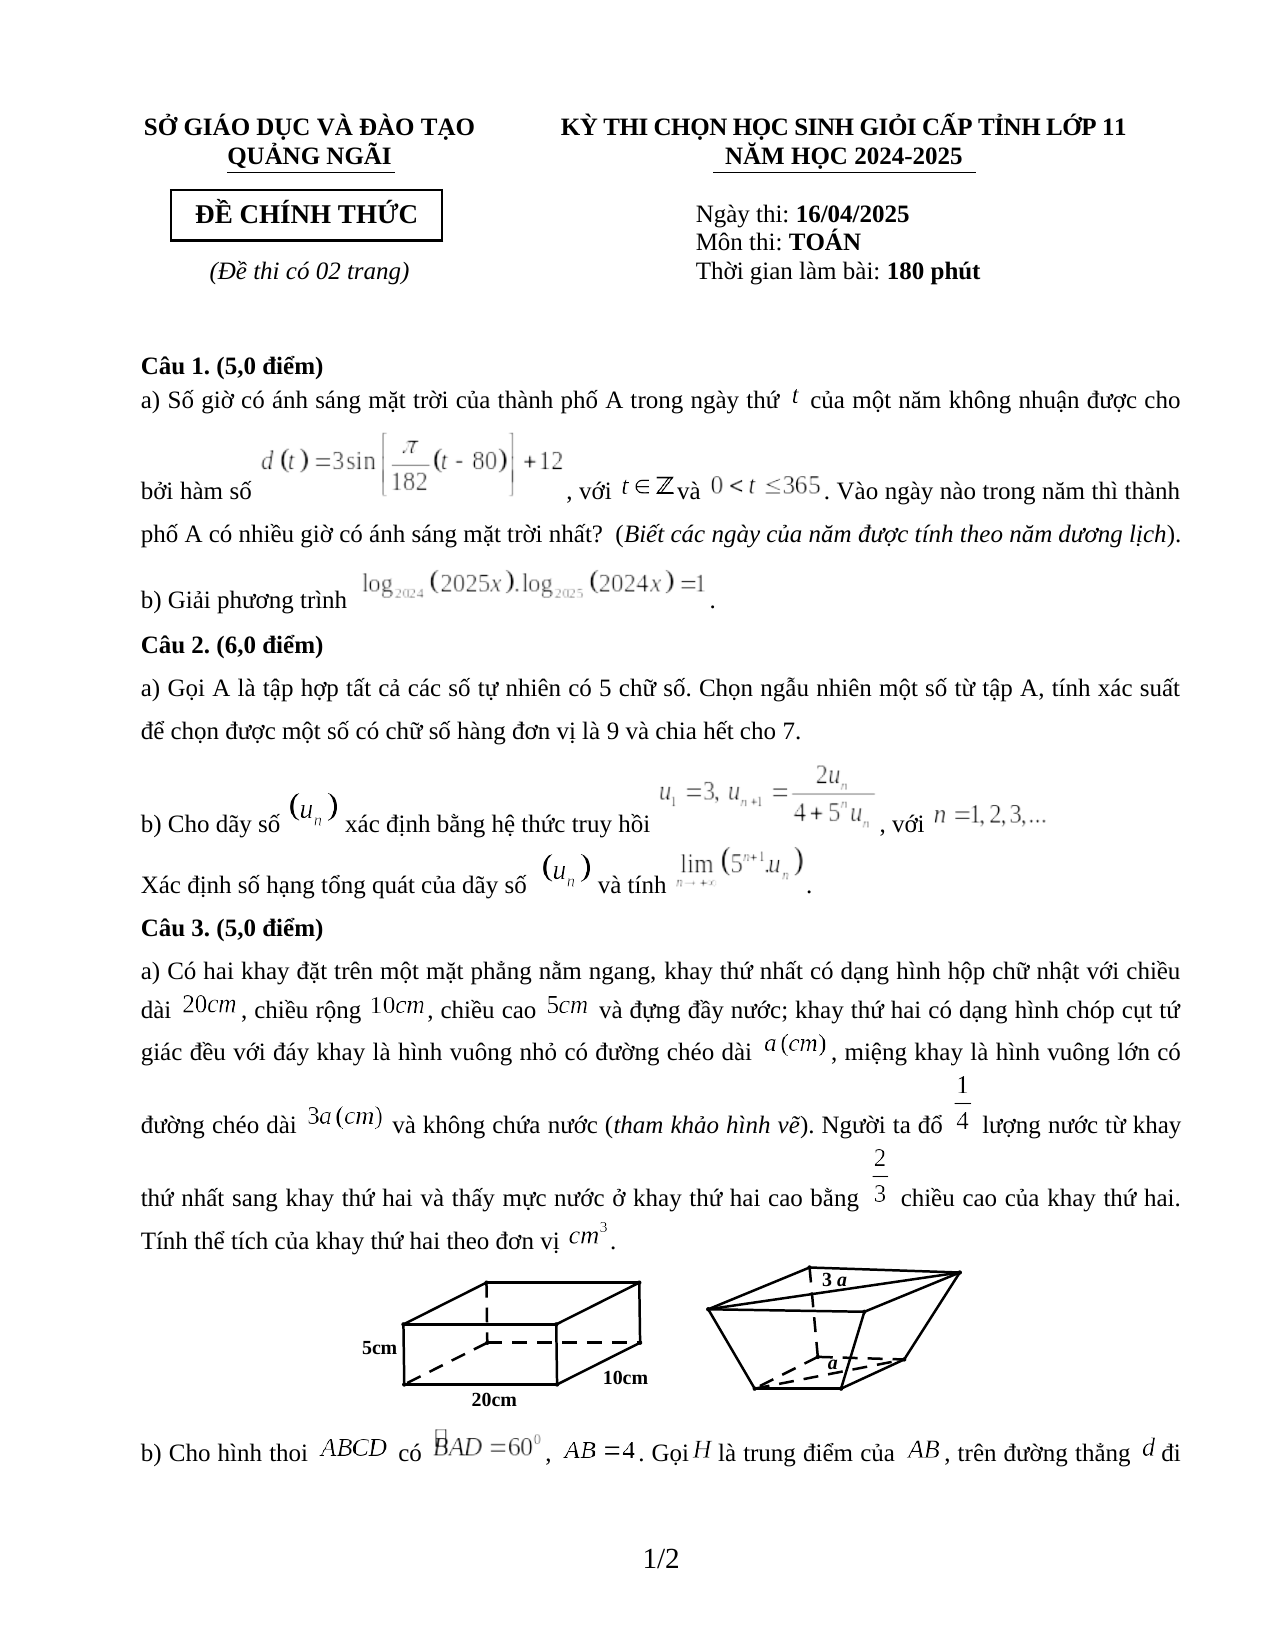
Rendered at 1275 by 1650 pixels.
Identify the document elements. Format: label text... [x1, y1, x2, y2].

text Câu 1. (5,0 điểm) [141, 351, 1181, 380]
text b) Giải phương trình . [141, 564, 1181, 613]
list Câu 2. (6,0 điểm) [141, 630, 1181, 659]
text a) Gọi A là tập hợp tất cả các số tự nhiên có 5 chữ số. Chọn ngẫu nhiên một số từ tập A, tính xác suất để chọn được một số có chữ số hàng đơn vị là 9 và chia hết cho 7. [141, 673, 1181, 745]
text b) Cho dãy số xác định bằng hệ thức truy hồi , với [141, 759, 1181, 838]
text Câu 3. (5,0 điểm) [141, 913, 1181, 942]
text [141, 1424, 1181, 1467]
text Xác định số hạng tổng quát của dãy số và tính . [141, 844, 1181, 899]
text a) Có hai khay đặt trên một mặt phẳng nằm ngang, khay thứ nhất có dạng hình hộp chữ nhật với chiều dài , chiều rộng , chiều cao và đựng đầy nước; khay thứ hai có dạng hình chóp cụt tứ giác đều với đáy khay là hình vuông nhỏ có đường chéo dài , miệng khay là hình vuông lớn có đường chéo dài và không chứa nước (tham khảo hình vẽ). Người ta đổ lượng nước từ khay thứ nhất sang khay thứ hai và thấy mực nước ở khay thứ hai cao bằng ​ chiều cao của khay thứ hai. Tính thể tích của khay thứ hai theo đơn vị . [141, 956, 1181, 1255]
table_header SỞ GIÁO DỤC VÀ ĐÀO TẠO QUẢNG NGÃI (Đề thi có 02 trang) [103, 113, 516, 285]
table_header KỲ THI CHỌN HỌC SINH GIỎI CẤP TỈNH LỚP 11 NĂM HỌC 2024-2025 Ngày thi: 16/04/2025 Môn thi: TOÁN Thời gian làm bài: 180 phút [516, 113, 1172, 285]
text a) Số giờ có ánh sáng mặt trời của thành phố A trong ngày thứ của một năm không nhuận được cho bởi hàm số , với và . Vào ngày nào trong năm thì thành phố A có nhiều giờ có ánh sáng mặt trời nhất? (Biết các ngày của năm được tính theo năm dương lịch). [141, 384, 1181, 548]
